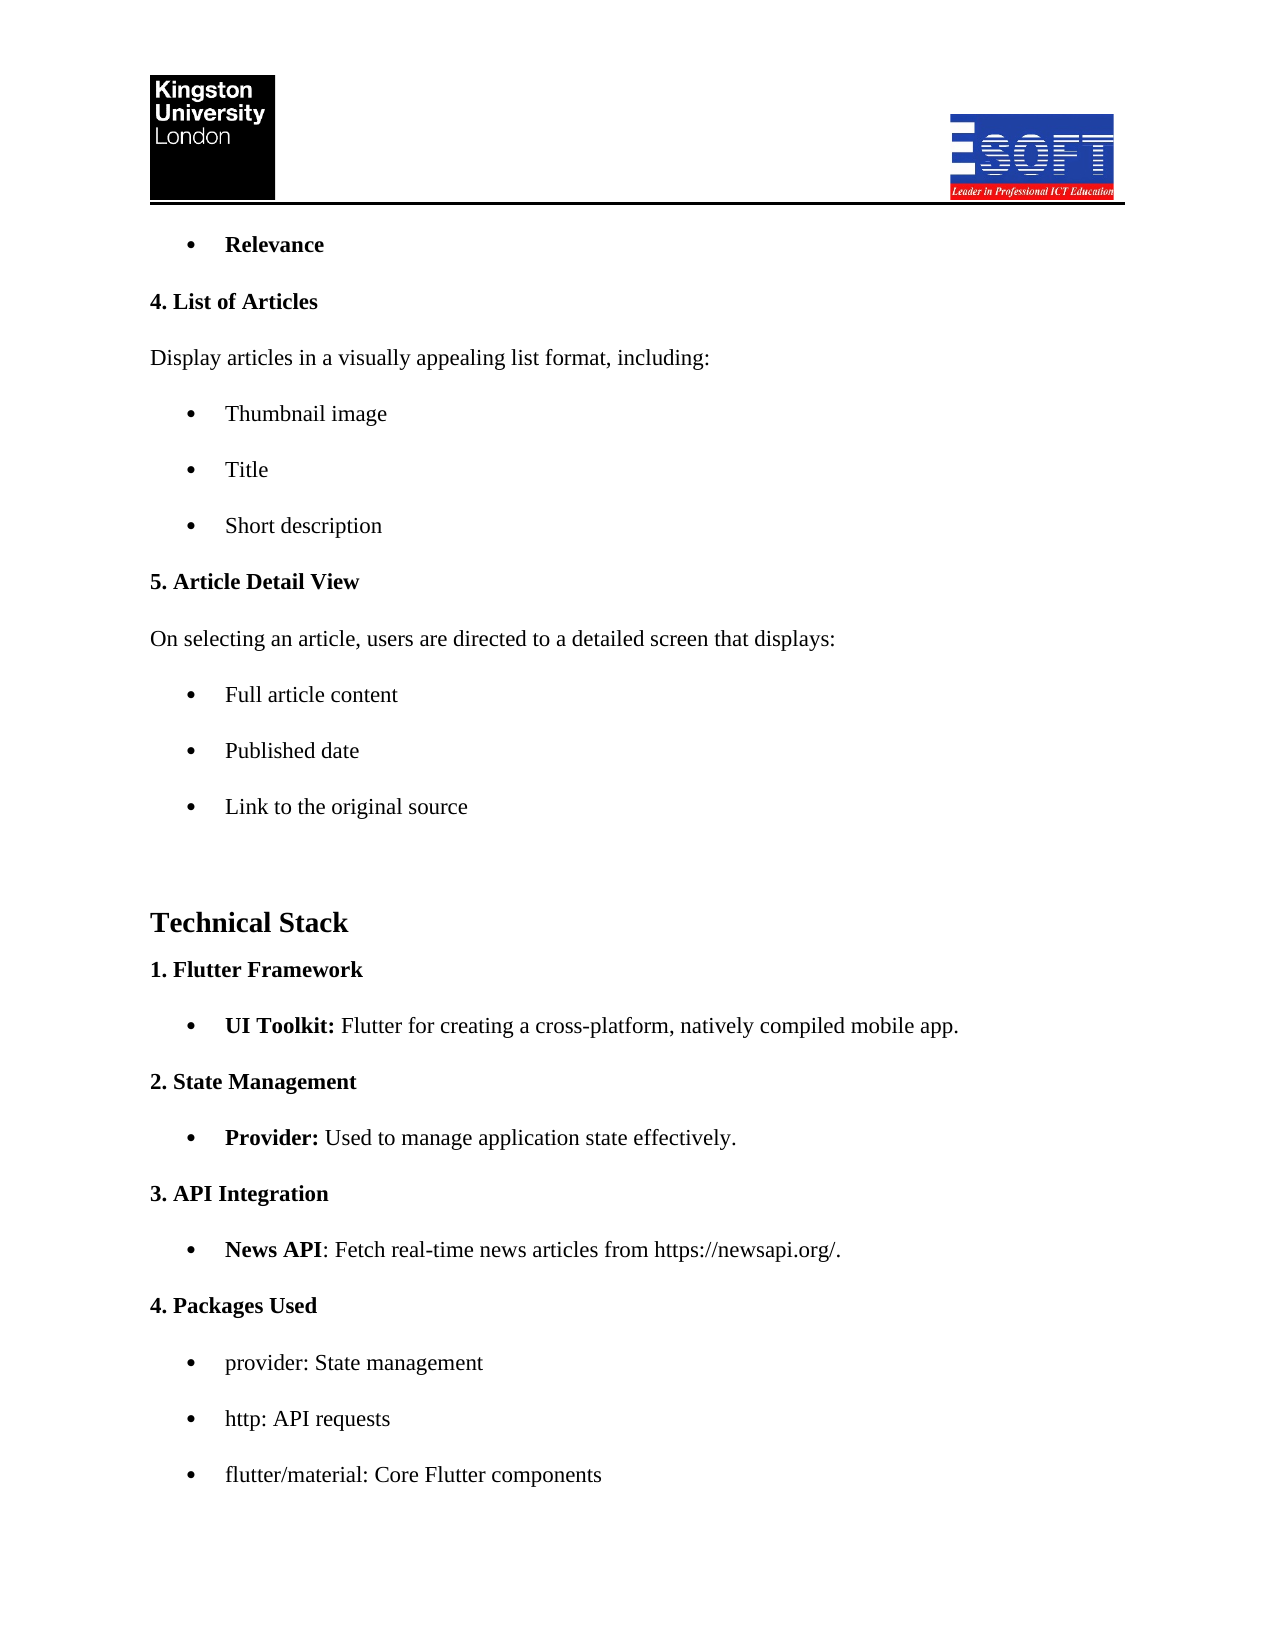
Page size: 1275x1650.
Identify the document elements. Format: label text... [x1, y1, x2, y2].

list provider: State management [187, 1349, 1125, 1375]
subtitle Technical Stack [150, 905, 1125, 939]
picture [950, 114, 1114, 200]
text 1. Flutter Framework [150, 956, 1125, 982]
list http: API requests [187, 1405, 1125, 1431]
list flutter/material: Core Flutter components [187, 1461, 1125, 1487]
text 2. State Management [150, 1068, 1125, 1094]
list News API: Fetch real-time news articles from https://newsapi.org/. [187, 1236, 1125, 1263]
list Short description [187, 512, 1125, 539]
text On selecting an article, users are directed to a detailed screen that displays: [150, 624, 1125, 651]
list UI Toolkit: Flutter for creating a cross-platform, natively compiled mobile app. [187, 1012, 1125, 1038]
list Thumbnail image [187, 400, 1125, 426]
text 5. Article Detail View [150, 568, 1125, 595]
text Display articles in a visually appealing list format, including: [150, 344, 1125, 370]
list Title [187, 456, 1125, 482]
list Provider: Used to manage application state effectively. [187, 1124, 1125, 1150]
text 4. List of Articles [150, 288, 1125, 314]
text 3. API Integration [150, 1180, 1125, 1207]
text 4. Packages Used [150, 1292, 1125, 1319]
picture [150, 75, 275, 200]
list Relevance [187, 232, 1125, 258]
list Published date [187, 737, 1125, 763]
list Full article content [187, 681, 1125, 707]
list Link to the original source [187, 793, 1125, 819]
